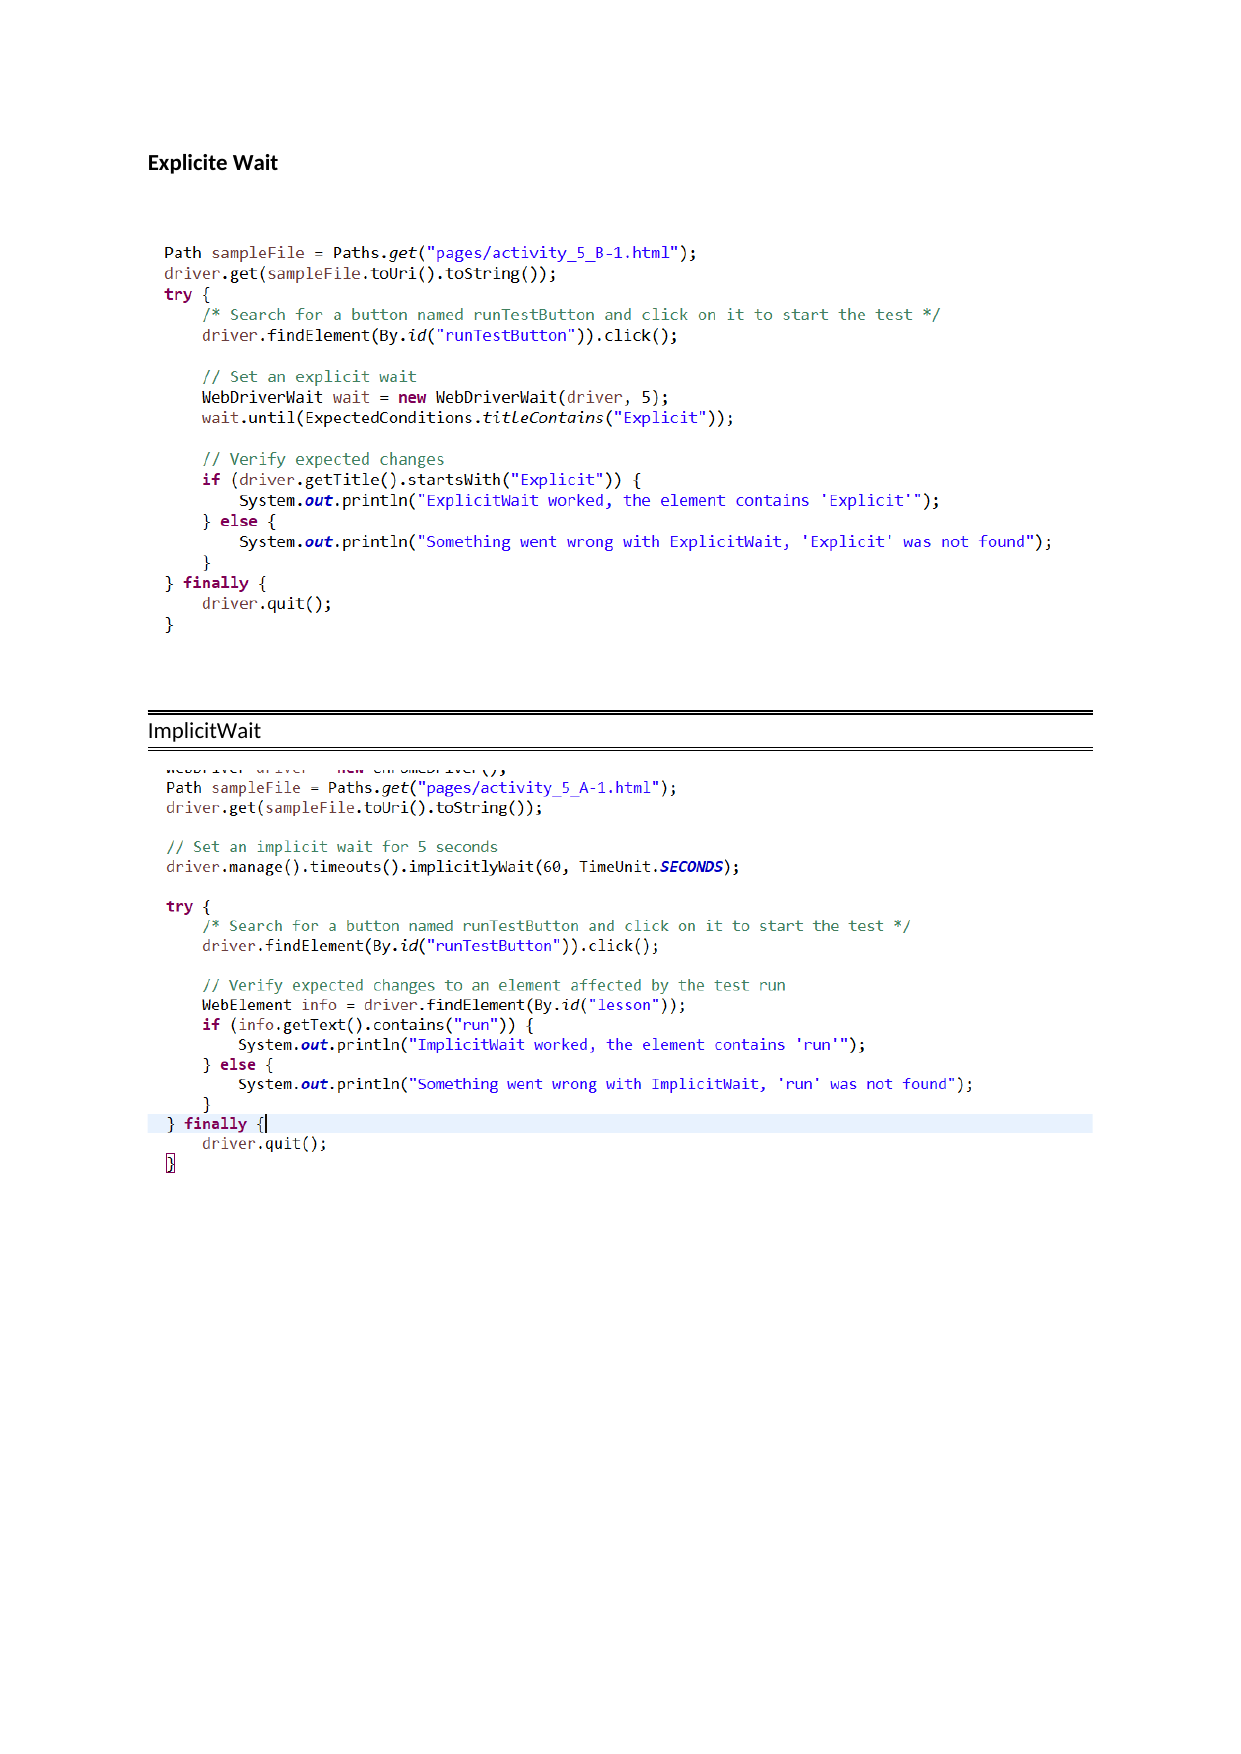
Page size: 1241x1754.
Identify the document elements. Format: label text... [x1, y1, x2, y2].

picture [147, 770, 1093, 1185]
text Explicite Wait [148, 148, 1093, 176]
picture [147, 241, 1093, 645]
text ImplicitWait [148, 715, 1093, 747]
